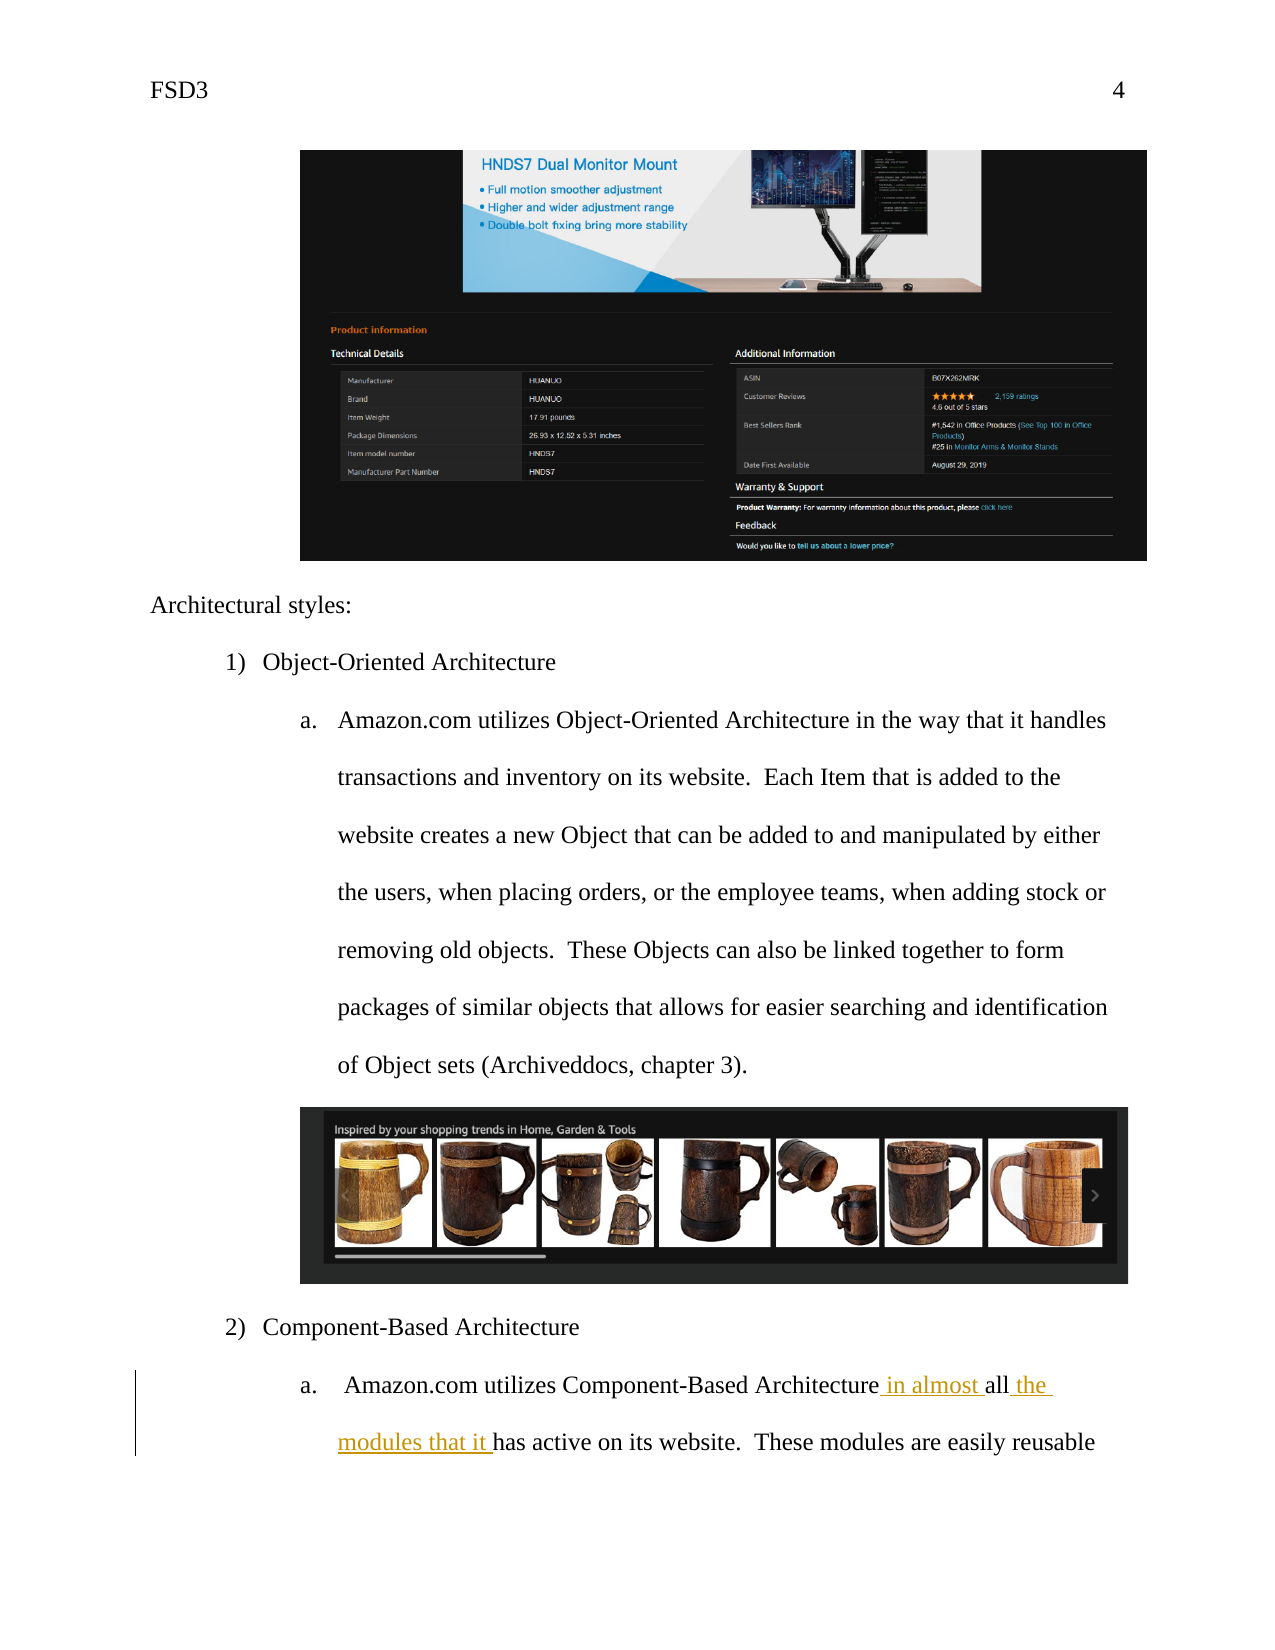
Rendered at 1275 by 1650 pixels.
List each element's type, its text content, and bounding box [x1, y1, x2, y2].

text Architectural styles: [150, 590, 1125, 618]
list Amazon.com utilizes Object-Oriented Architecture in the way that it handles transactions and inventory on its website. Each Item that is added to the website creates a new Object that can be added to and manipulated by either the users, when placing orders, or the employee teams, when adding stock or removing old objects. These Objects can also be linked together to form packages of similar objects that allows for easier searching and identification of Object sets (Archiveddocs, chapter 3). [300, 705, 1125, 1078]
picture [300, 1107, 1129, 1284]
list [300, 1370, 1125, 1456]
list Object-Oriented Architecture [225, 647, 1125, 676]
picture [300, 150, 1147, 561]
list Component-Based Architecture [225, 1312, 1125, 1341]
